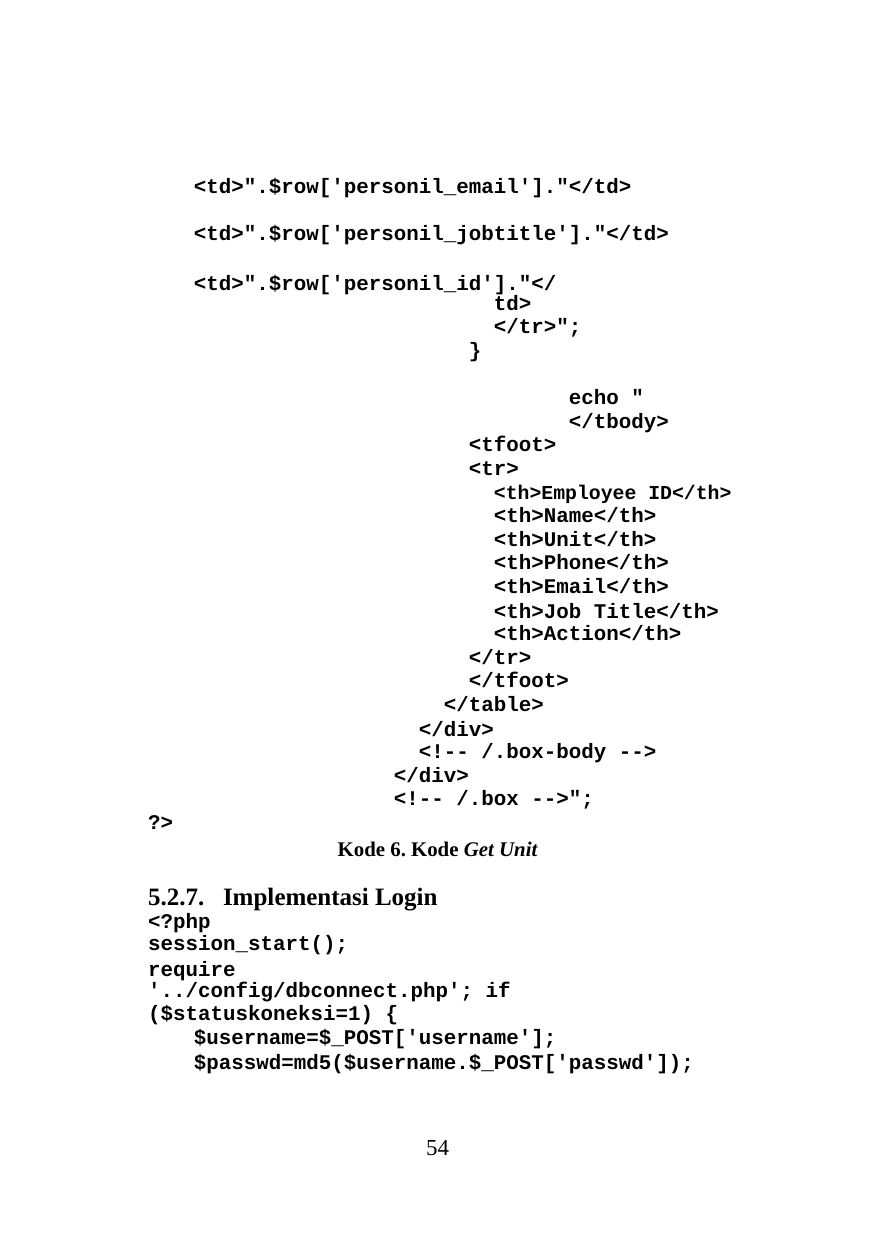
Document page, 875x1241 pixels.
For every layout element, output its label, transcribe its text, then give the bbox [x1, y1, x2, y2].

text <th>Employee ID</th> [494, 483, 743, 505]
text <th>Job Title</th> [494, 600, 743, 623]
text session_start(); [148, 933, 743, 956]
text 5.2.7. Implementasi Login [148, 882, 743, 911]
text <!-- /.box-body --> [419, 741, 743, 765]
text </tfoot> [469, 670, 743, 694]
text <!-- /.box -->"; [394, 788, 743, 812]
text Kode 6. Kode Get Unit [337, 837, 743, 861]
text </table> [444, 694, 743, 718]
text <th>Name</th> [494, 505, 743, 529]
text <th>Email</th> [494, 576, 743, 600]
text </tr> [469, 647, 743, 670]
text 54 [148, 1134, 727, 1161]
text <tr> [469, 458, 743, 482]
text <td>".$row['personil_jobtitle']."</td> [194, 223, 743, 246]
text echo " [569, 387, 743, 411]
text require '../config/dbconnect.php'; if ($statuskoneksi=1) { [148, 958, 572, 1026]
text $passwd=md5($username.$_POST['passwd']); [194, 1050, 743, 1074]
text </div> [419, 718, 743, 741]
text </div> [394, 765, 743, 788]
text } [469, 340, 743, 363]
text <td>".$row['personil_email']."</td> [194, 176, 743, 199]
text <?php [148, 911, 743, 933]
text <th>Unit</th> [494, 529, 743, 552]
text <td>".$row['personil_id']."</td> </tr>"; [194, 272, 593, 339]
text </tbody> [569, 411, 743, 434]
text <tfoot> [469, 434, 743, 458]
text <th>Phone</th> [494, 552, 743, 576]
text <th>Action</th> [494, 623, 743, 647]
text ?> [148, 812, 743, 836]
text $username=$_POST['username']; [194, 1027, 743, 1050]
